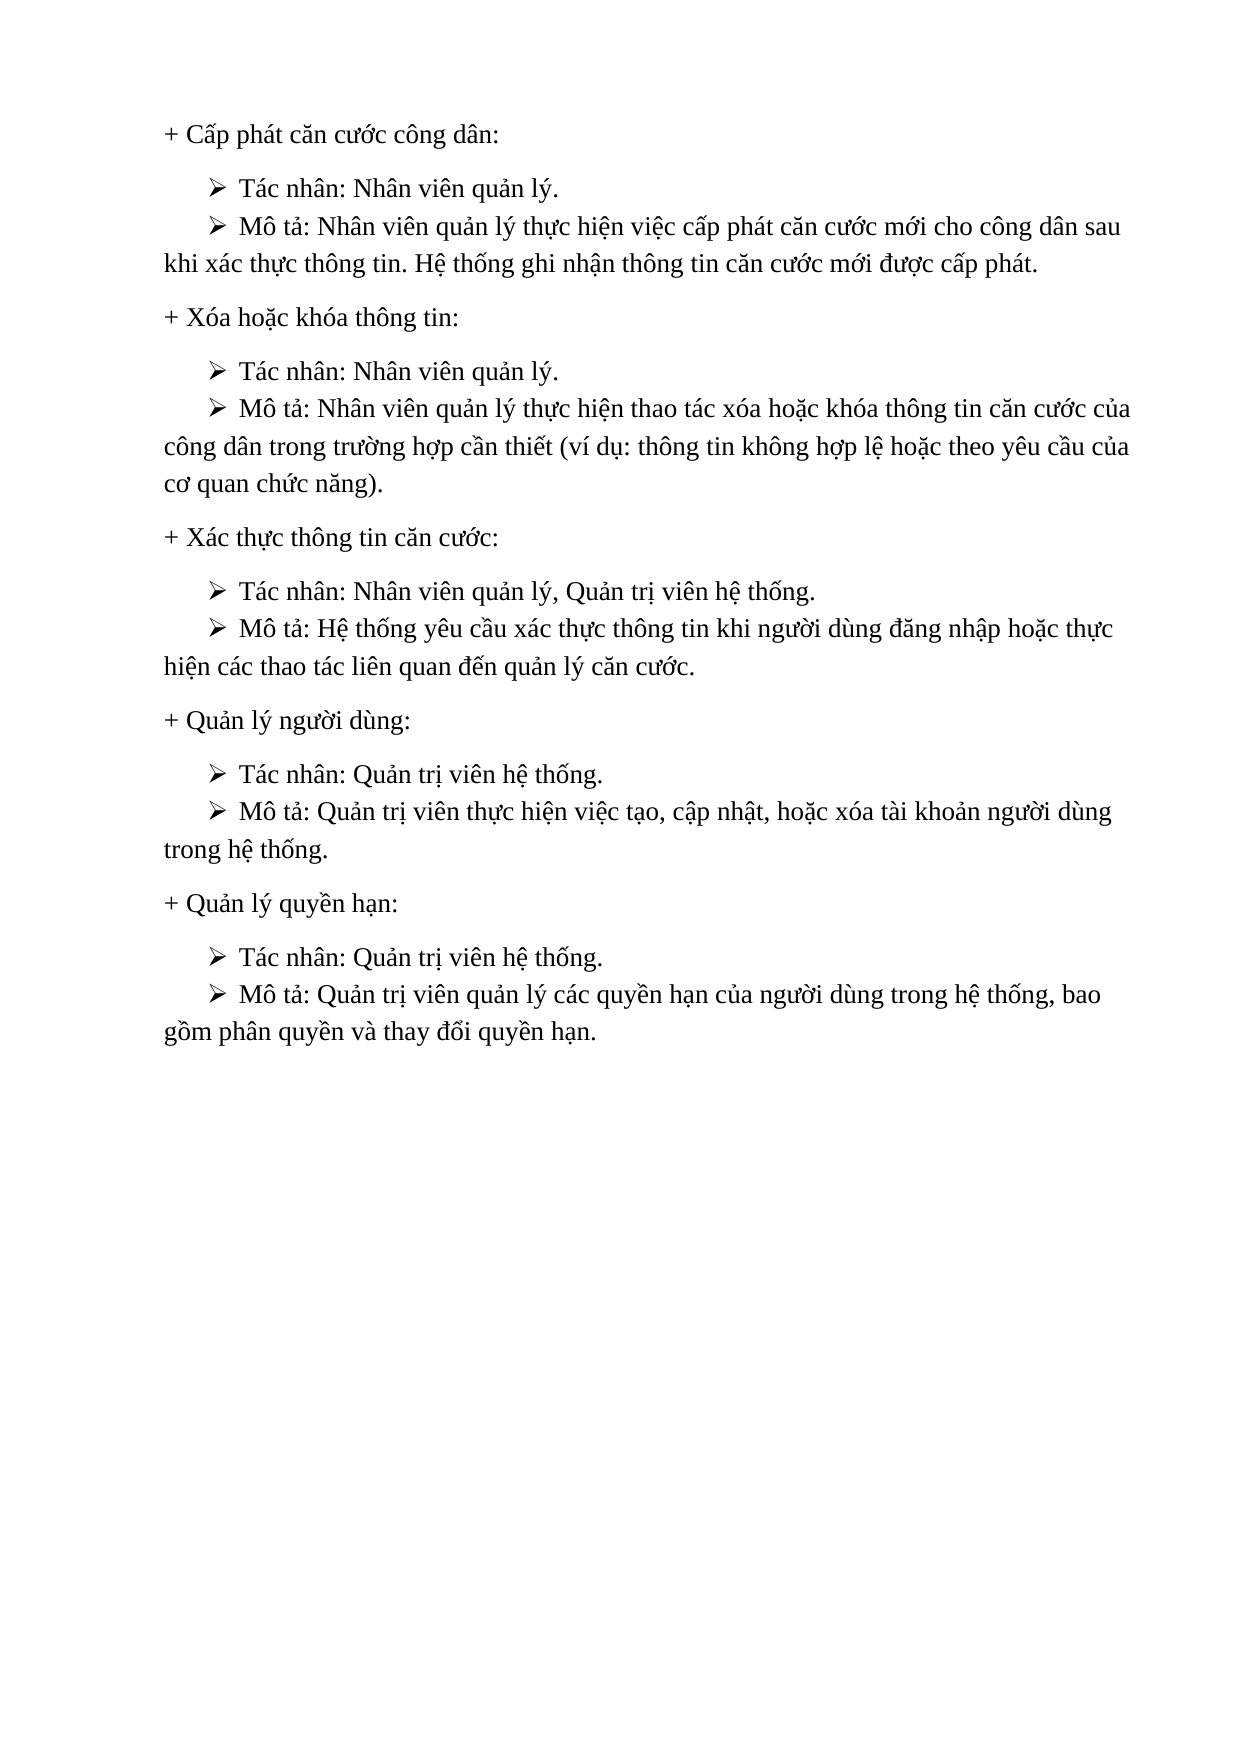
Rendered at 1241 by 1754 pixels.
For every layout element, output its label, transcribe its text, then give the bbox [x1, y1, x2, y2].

list Mô tả: Nhân viên quản lý thực hiện việc cấp phát căn cước mới cho công dân sau khi xác thực thông tin. Hệ thống ghi nhận thông tin căn cước mới được cấp phát. [164, 209, 1152, 278]
list Tác nhân: Quản trị viên hệ thống. [164, 758, 1152, 789]
list Tác nhân: Nhân viên quản lý. [164, 355, 1152, 386]
text + Cấp phát căn cước công dân: [89, 118, 1152, 149]
list Mô tả: Hệ thống yêu cầu xác thực thông tin khi người dùng đăng nhập hoặc thực hiện các thao tác liên quan đến quản lý căn cước. [164, 612, 1152, 681]
list Mô tả: Quản trị viên thực hiện việc tạo, cập nhật, hoặc xóa tài khoản người dùng trong hệ thống. [164, 795, 1152, 864]
list Tác nhân: Nhân viên quản lý, Quản trị viên hệ thống. [164, 575, 1152, 606]
text + Quản lý người dùng: [89, 704, 1152, 735]
text + Xóa hoặc khóa thông tin: [89, 301, 1152, 332]
text + Xác thực thông tin căn cước: [89, 521, 1152, 552]
text + Quản lý quyền hạn: [89, 887, 1152, 918]
list Tác nhân: Quản trị viên hệ thống. [164, 941, 1152, 972]
list Tác nhân: Nhân viên quản lý. [164, 172, 1152, 203]
list Mô tả: Nhân viên quản lý thực hiện thao tác xóa hoặc khóa thông tin căn cước của công dân trong trường hợp cần thiết (ví dụ: thông tin không hợp lệ hoặc theo yêu cầu của cơ quan chức năng). [164, 392, 1152, 498]
list Mô tả: Quản trị viên quản lý các quyền hạn của người dùng trong hệ thống, bao gồm phân quyền và thay đổi quyền hạn. [164, 978, 1152, 1047]
